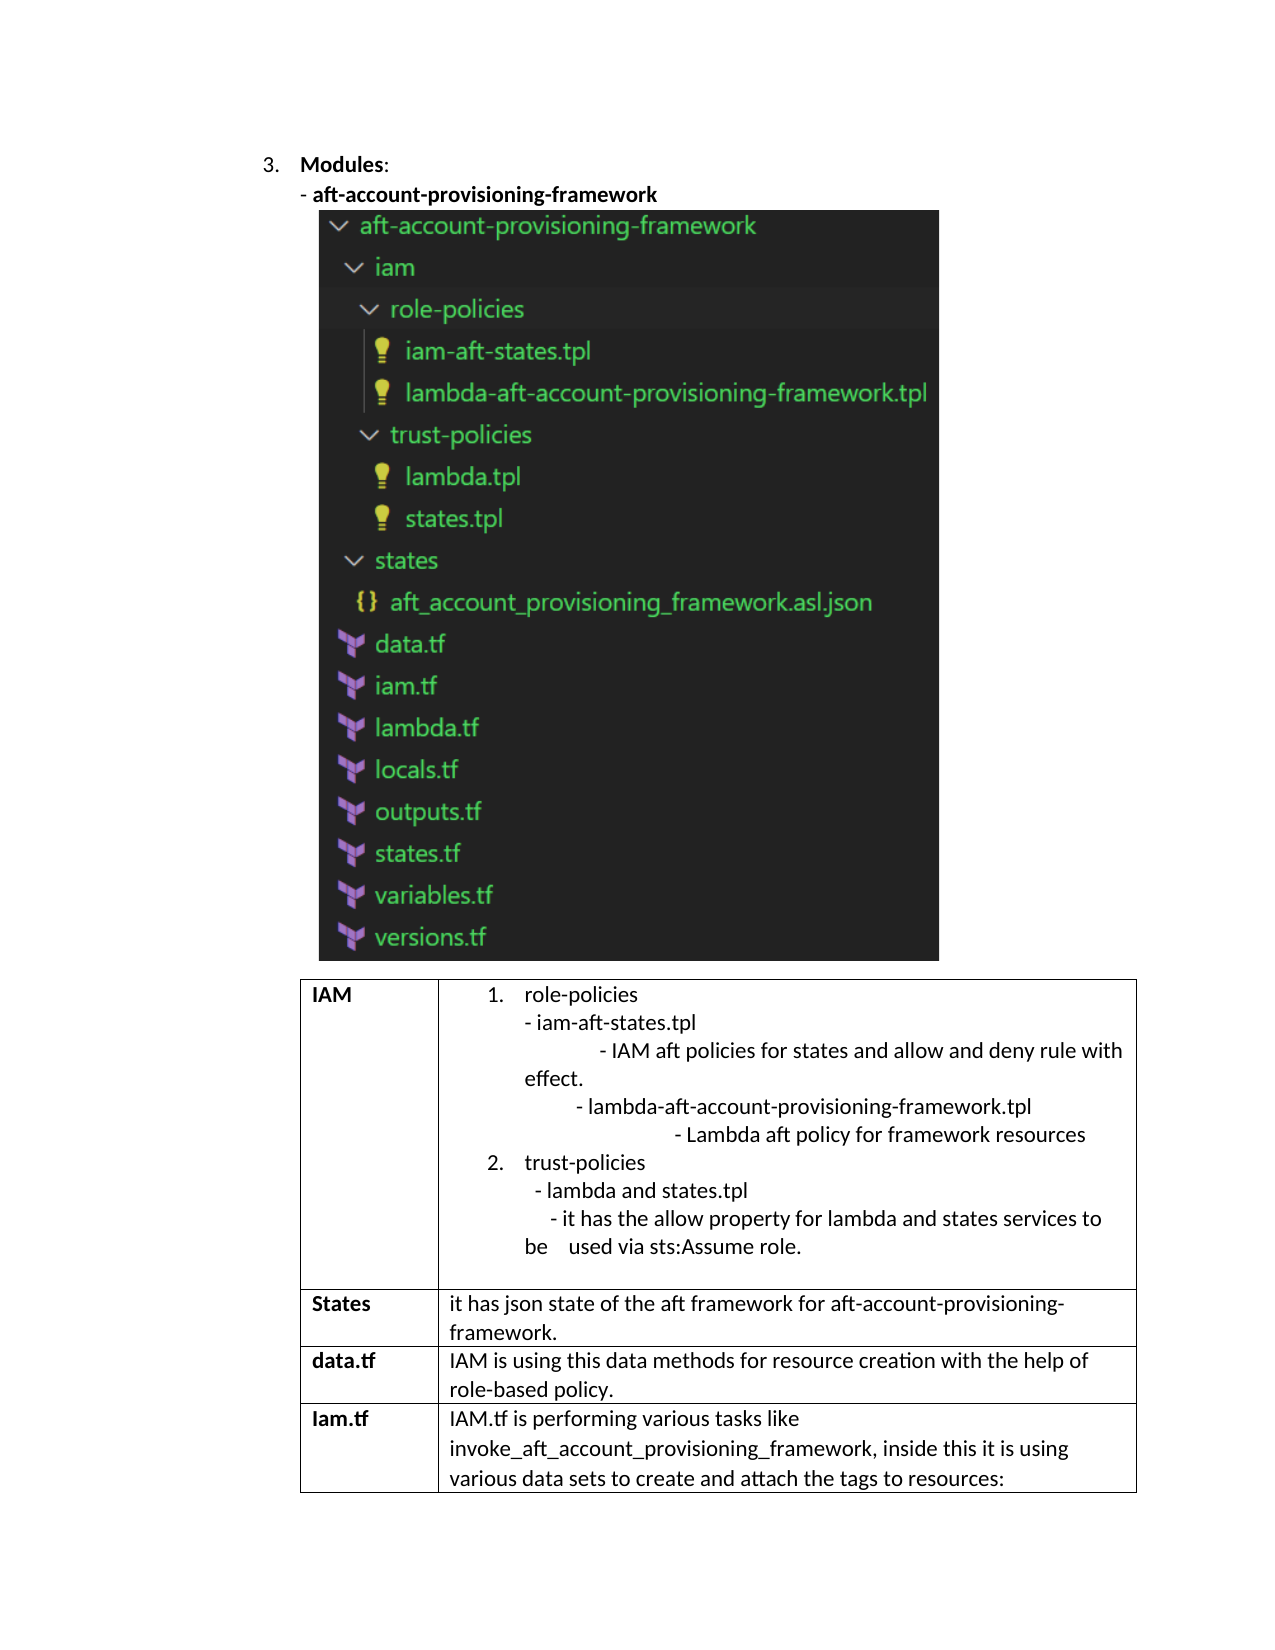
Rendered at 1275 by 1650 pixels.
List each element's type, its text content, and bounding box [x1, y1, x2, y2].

table_cell it has json state of the aft framework for aft-account-provisioning-framework. [439, 1290, 1136, 1346]
table_cell States [301, 1290, 438, 1346]
table_header IAM [301, 980, 438, 1288]
list Modules: - aft-account-provisioning-framework [262, 150, 1125, 960]
table_cell data.tf [301, 1347, 438, 1403]
table_header role-policies - iam-aft-states.tpl - IAM aft policies for states and allow and deny rule with effect. - lambda-aft-account-provisioning-framework.tpl - Lambda aft policy for framework resources trust-policies - lambda and states.tpl - it has the allow property for lambda and states services to be used via sts:Assume role. [439, 980, 1136, 1288]
table_cell IAM is using this data methods for resource creation with the help of role-based policy. [439, 1347, 1136, 1403]
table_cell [439, 1404, 1136, 1492]
table_cell Iam.tf [301, 1404, 438, 1492]
